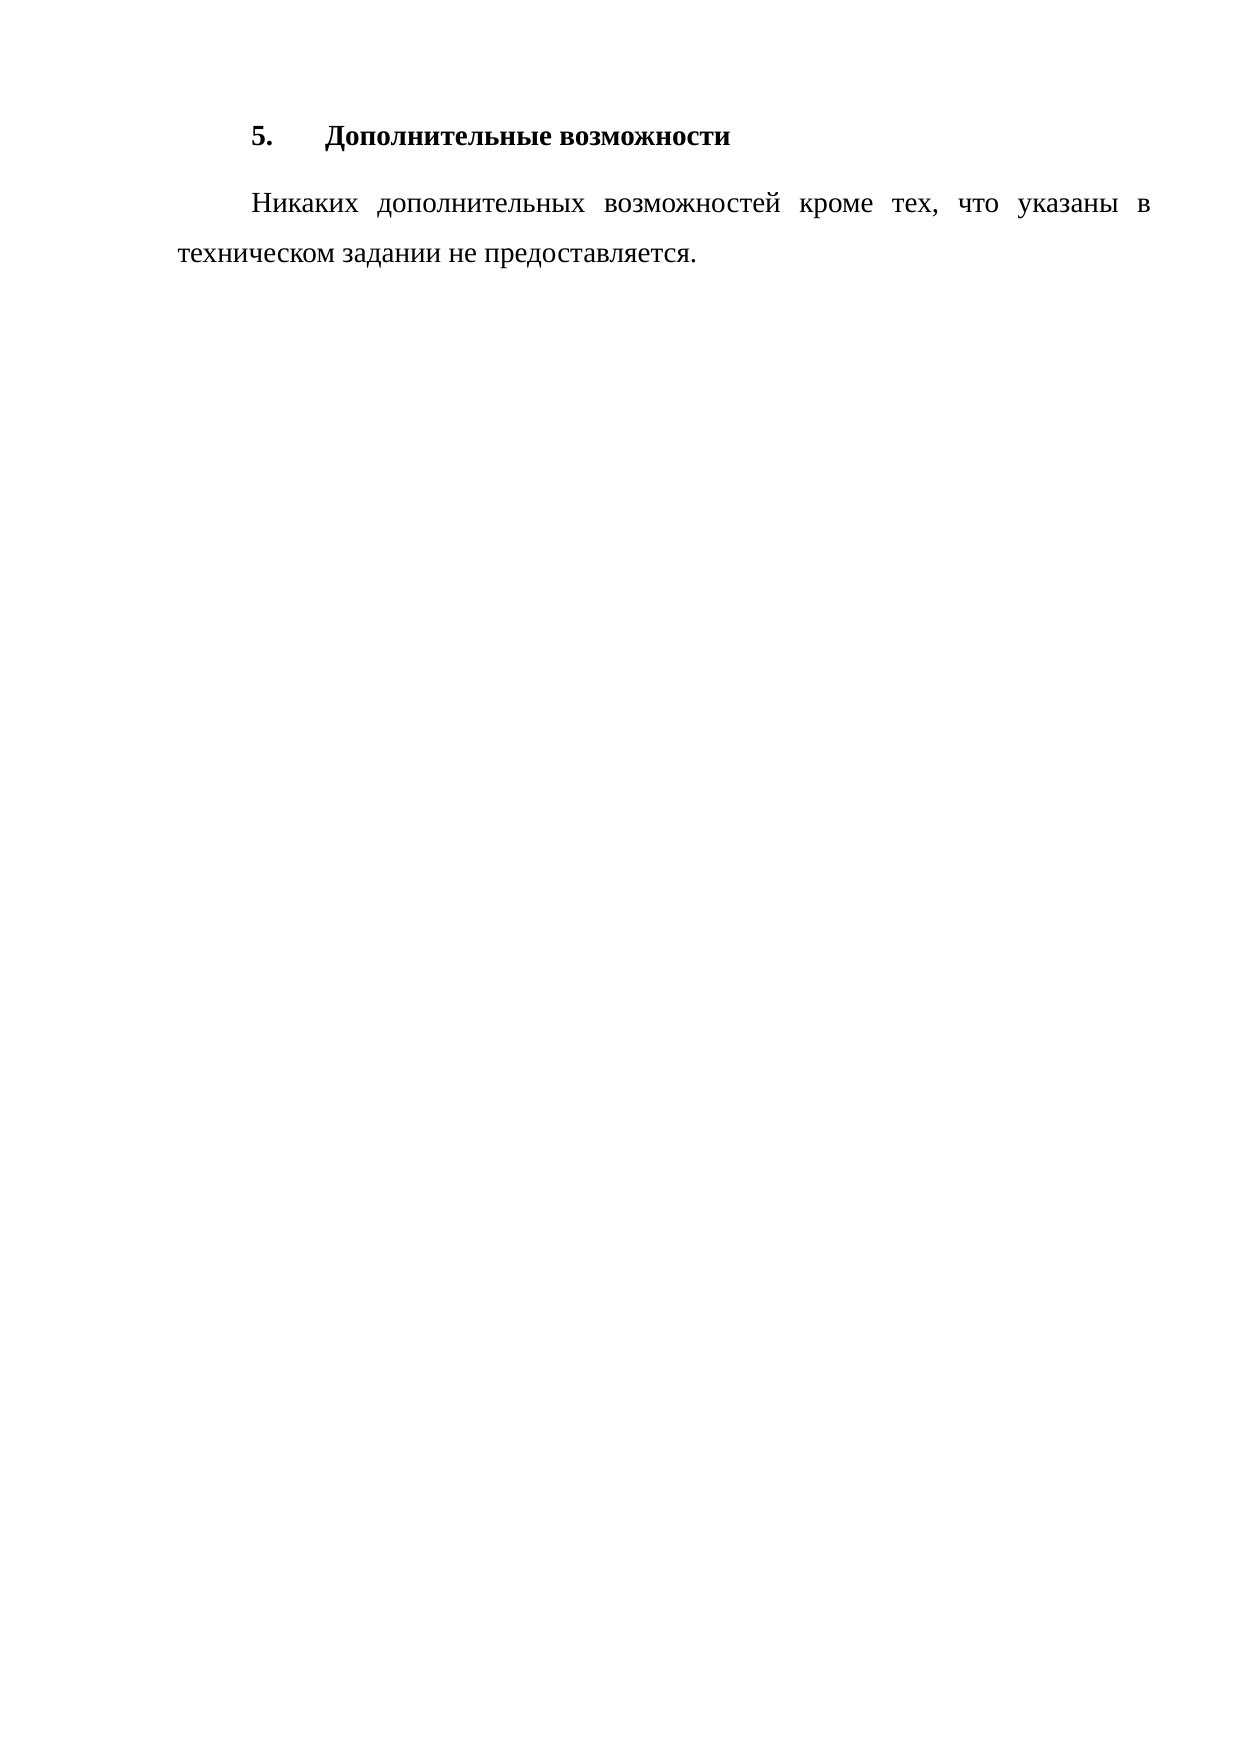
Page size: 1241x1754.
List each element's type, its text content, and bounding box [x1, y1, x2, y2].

list Никаких дополнительных возможностей кроме тех, что указаны в техническом задании не предоставляется. [177, 185, 1152, 269]
list Дополнительные возможности [177, 118, 1152, 152]
